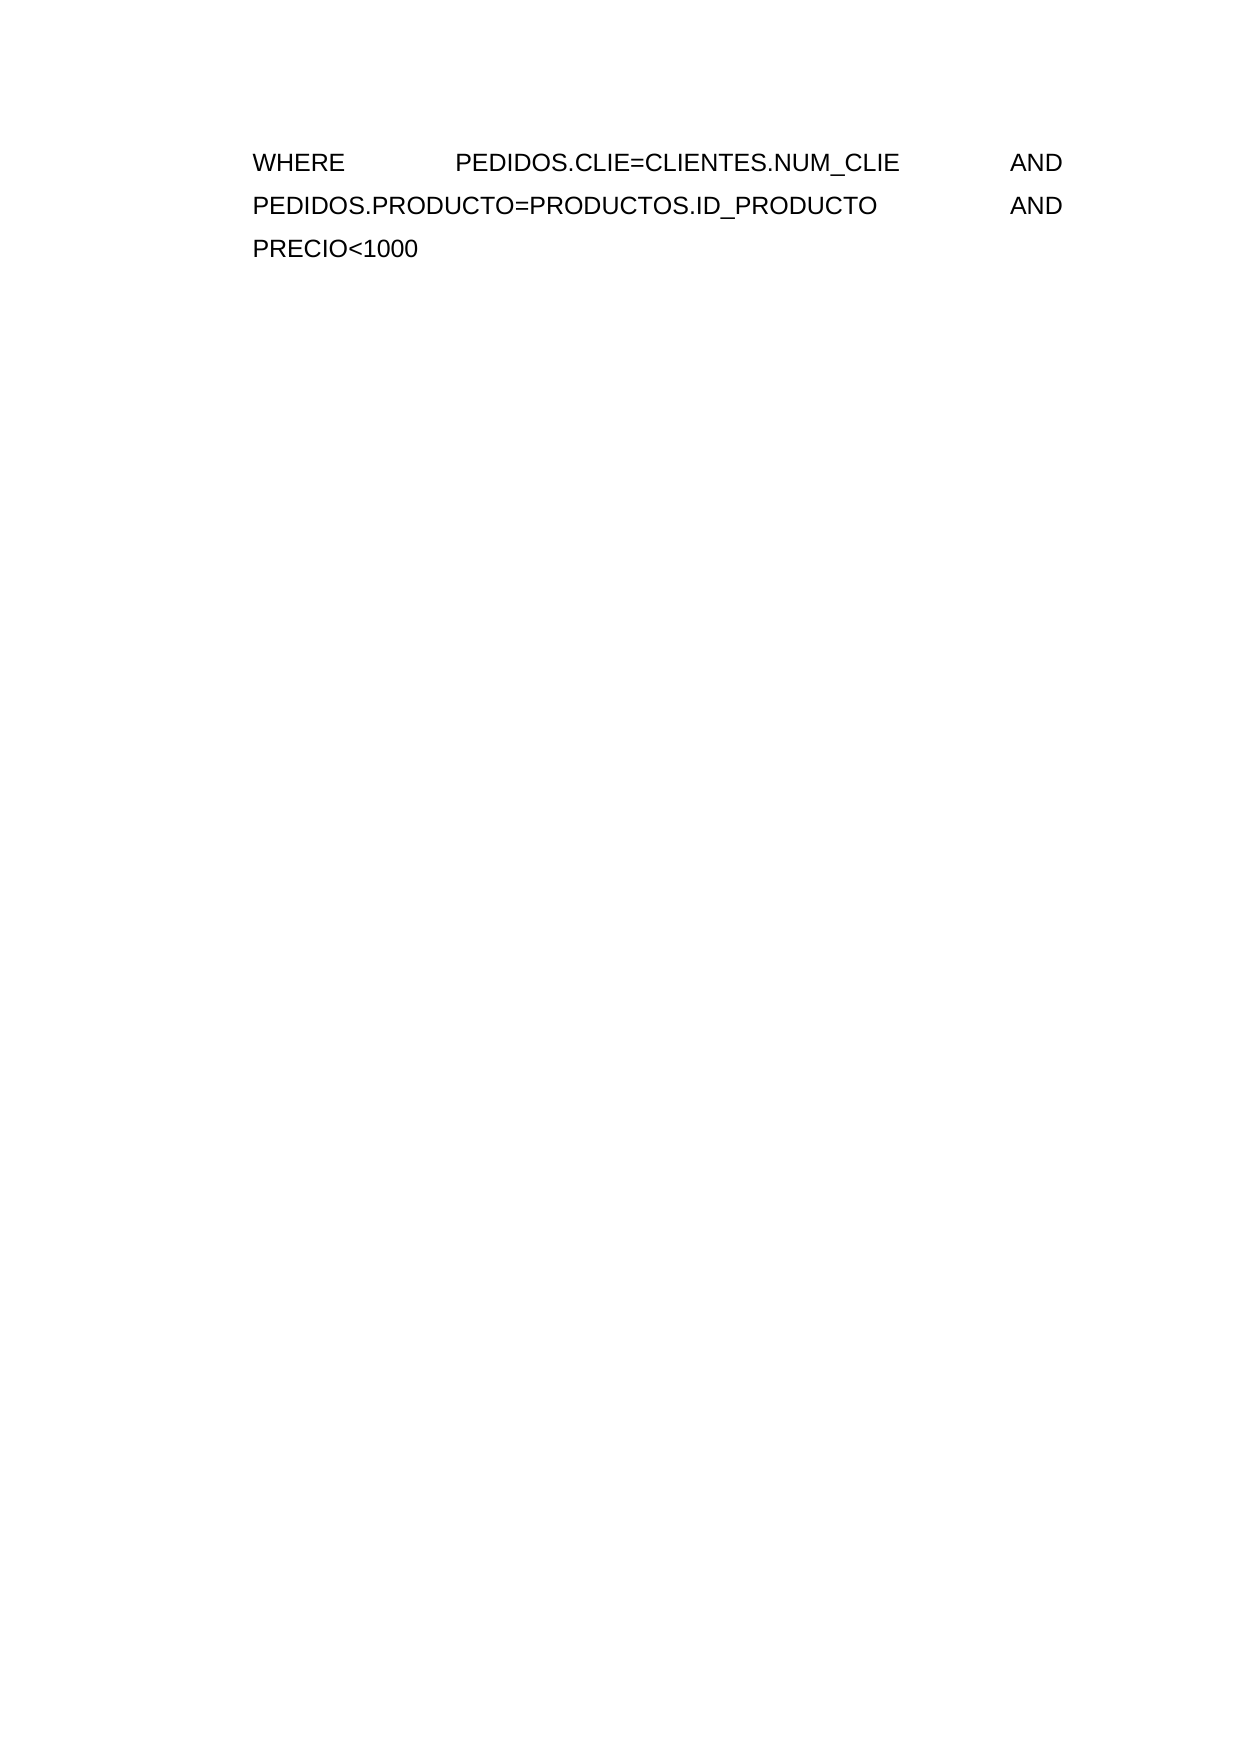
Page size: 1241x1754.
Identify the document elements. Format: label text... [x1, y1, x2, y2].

list WHERE PEDIDOS.CLIE=CLIENTES.NUM_CLIE AND PEDIDOS.PRODUCTO=PRODUCTOS.ID_PRODUCTO AND PRECIO<1000 [252, 148, 1063, 263]
